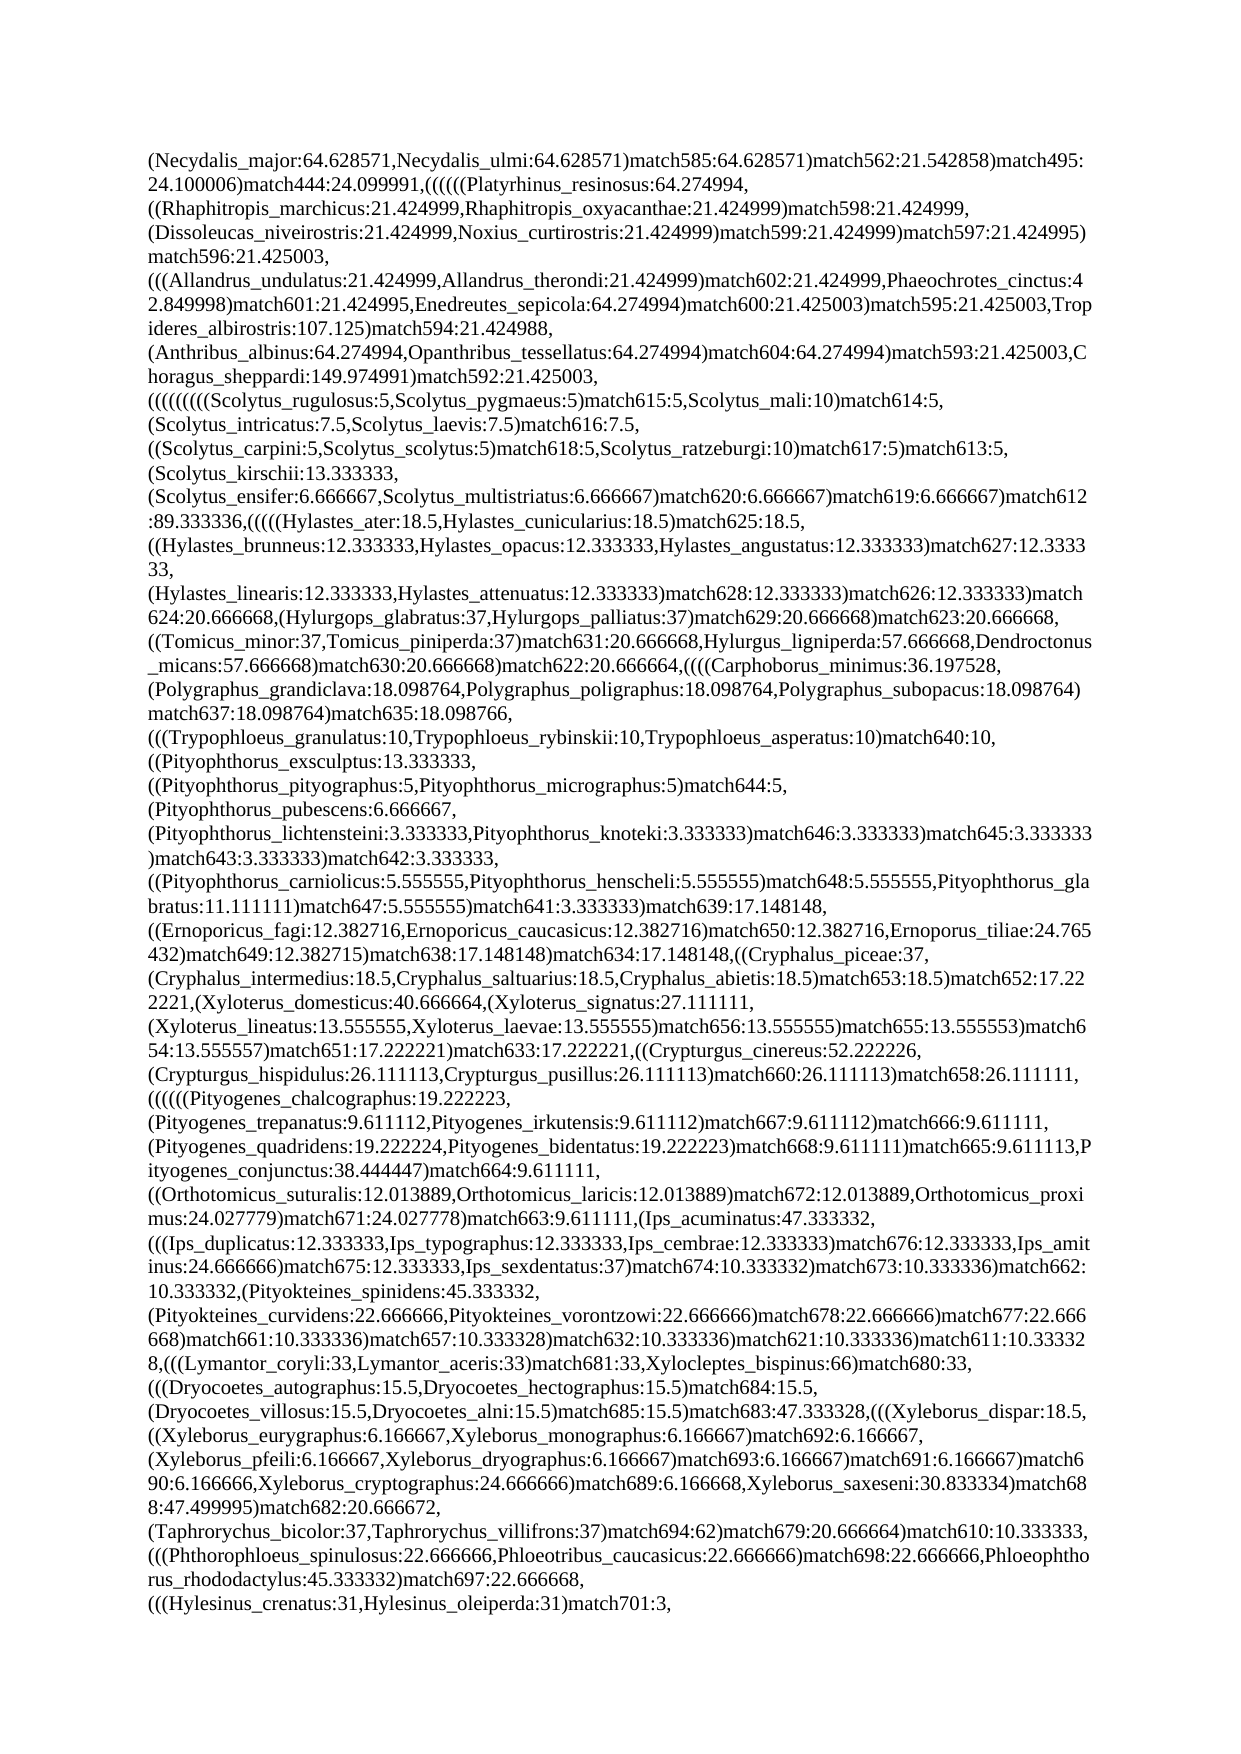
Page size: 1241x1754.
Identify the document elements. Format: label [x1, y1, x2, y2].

text [148, 148, 1093, 1615]
